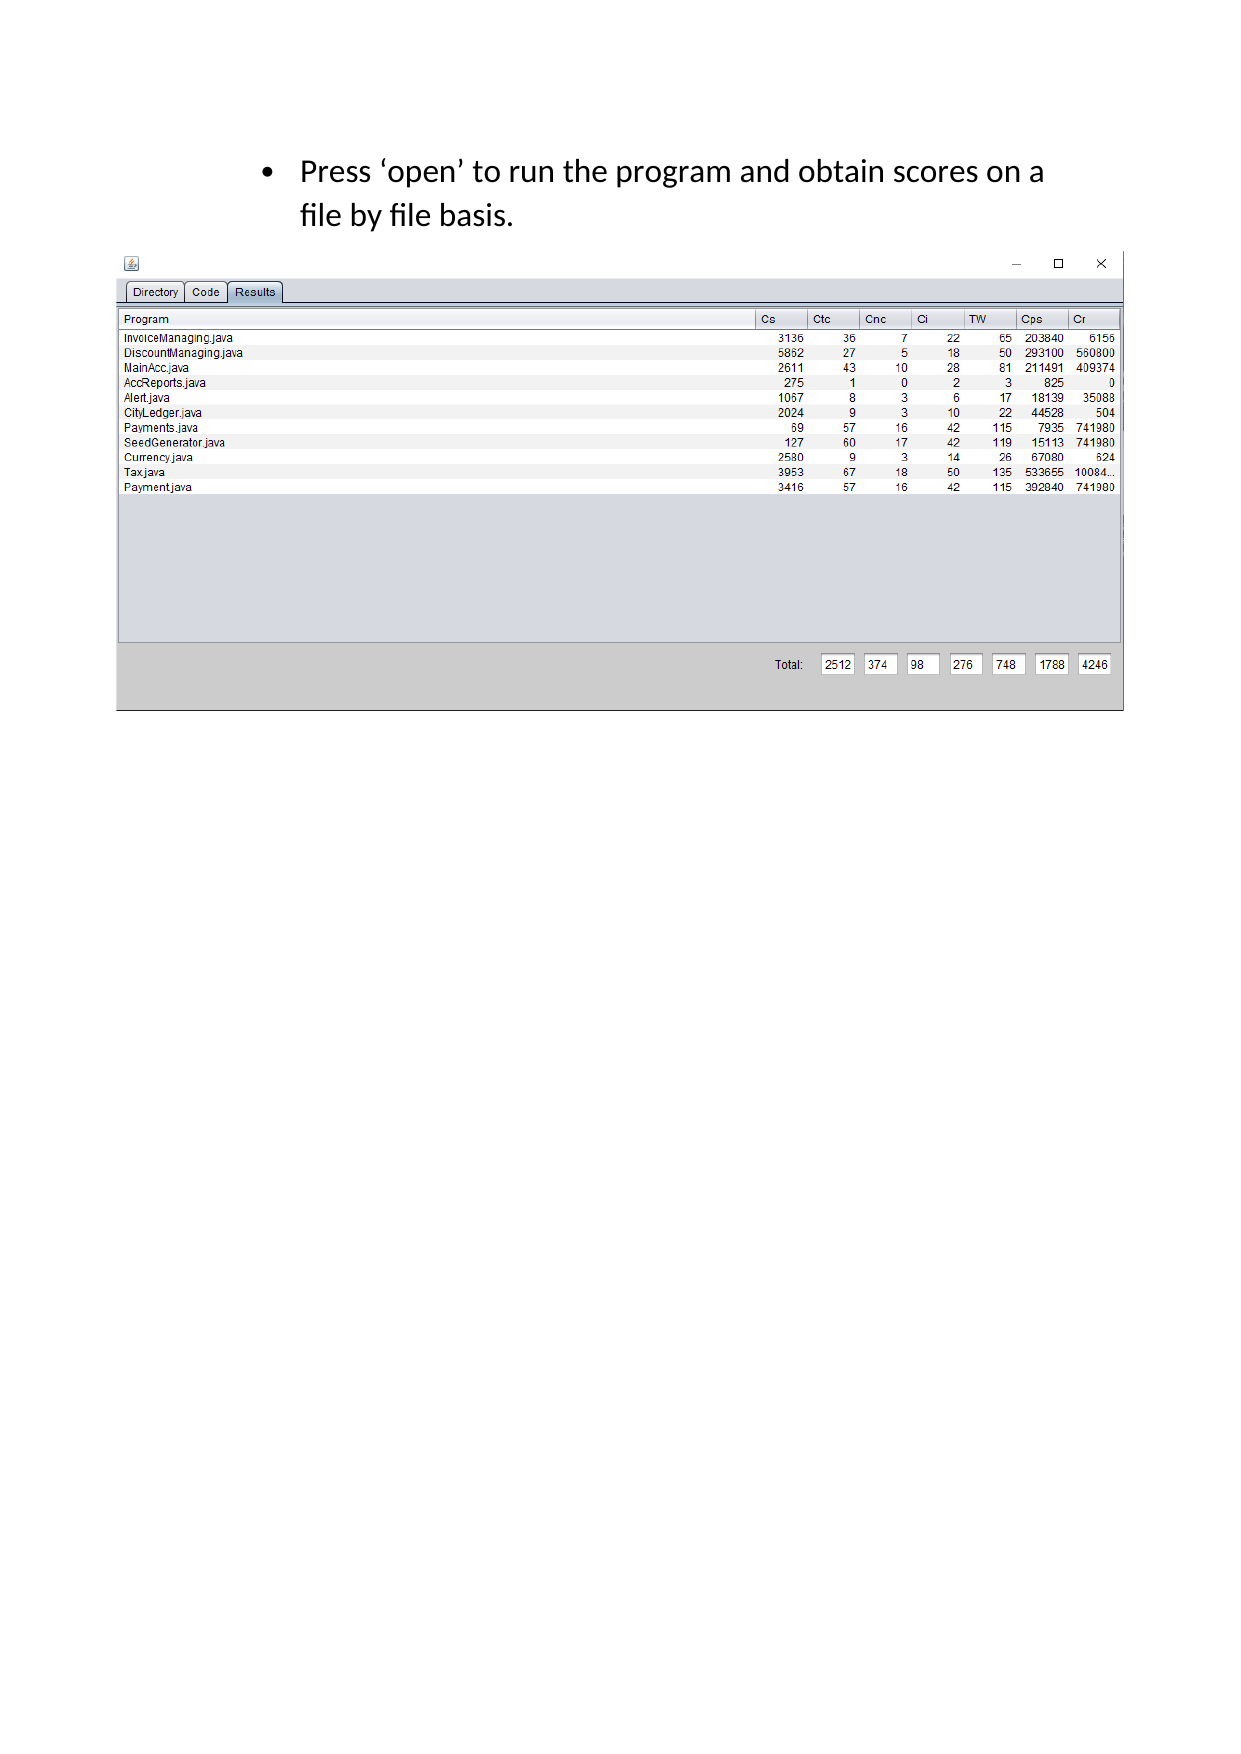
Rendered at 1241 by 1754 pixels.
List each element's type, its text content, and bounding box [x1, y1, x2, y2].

list Press ‘open’ to run the program and obtain scores on a file by file basis. [262, 150, 1090, 235]
picture [116, 251, 1124, 711]
